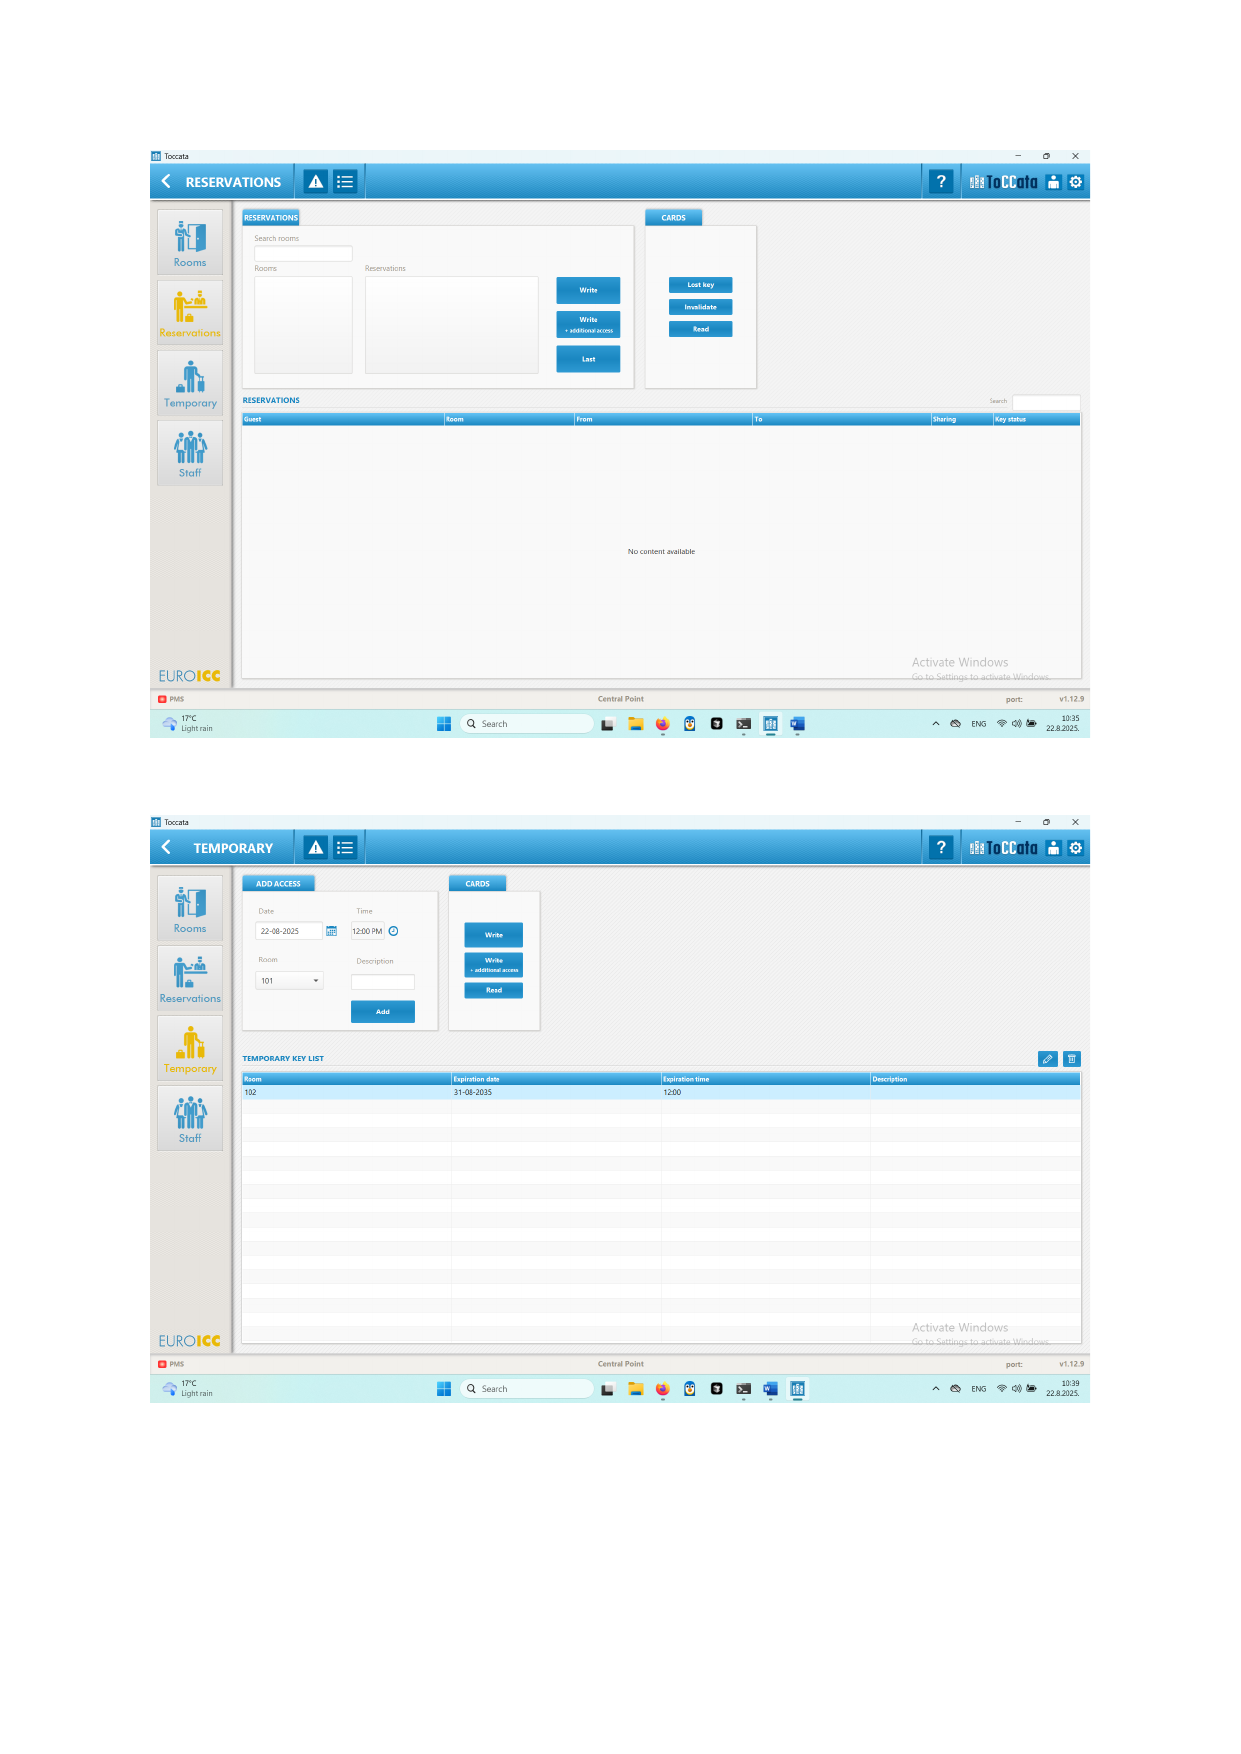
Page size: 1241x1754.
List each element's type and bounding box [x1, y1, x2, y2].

picture [150, 815, 1091, 1403]
picture [150, 150, 1091, 738]
